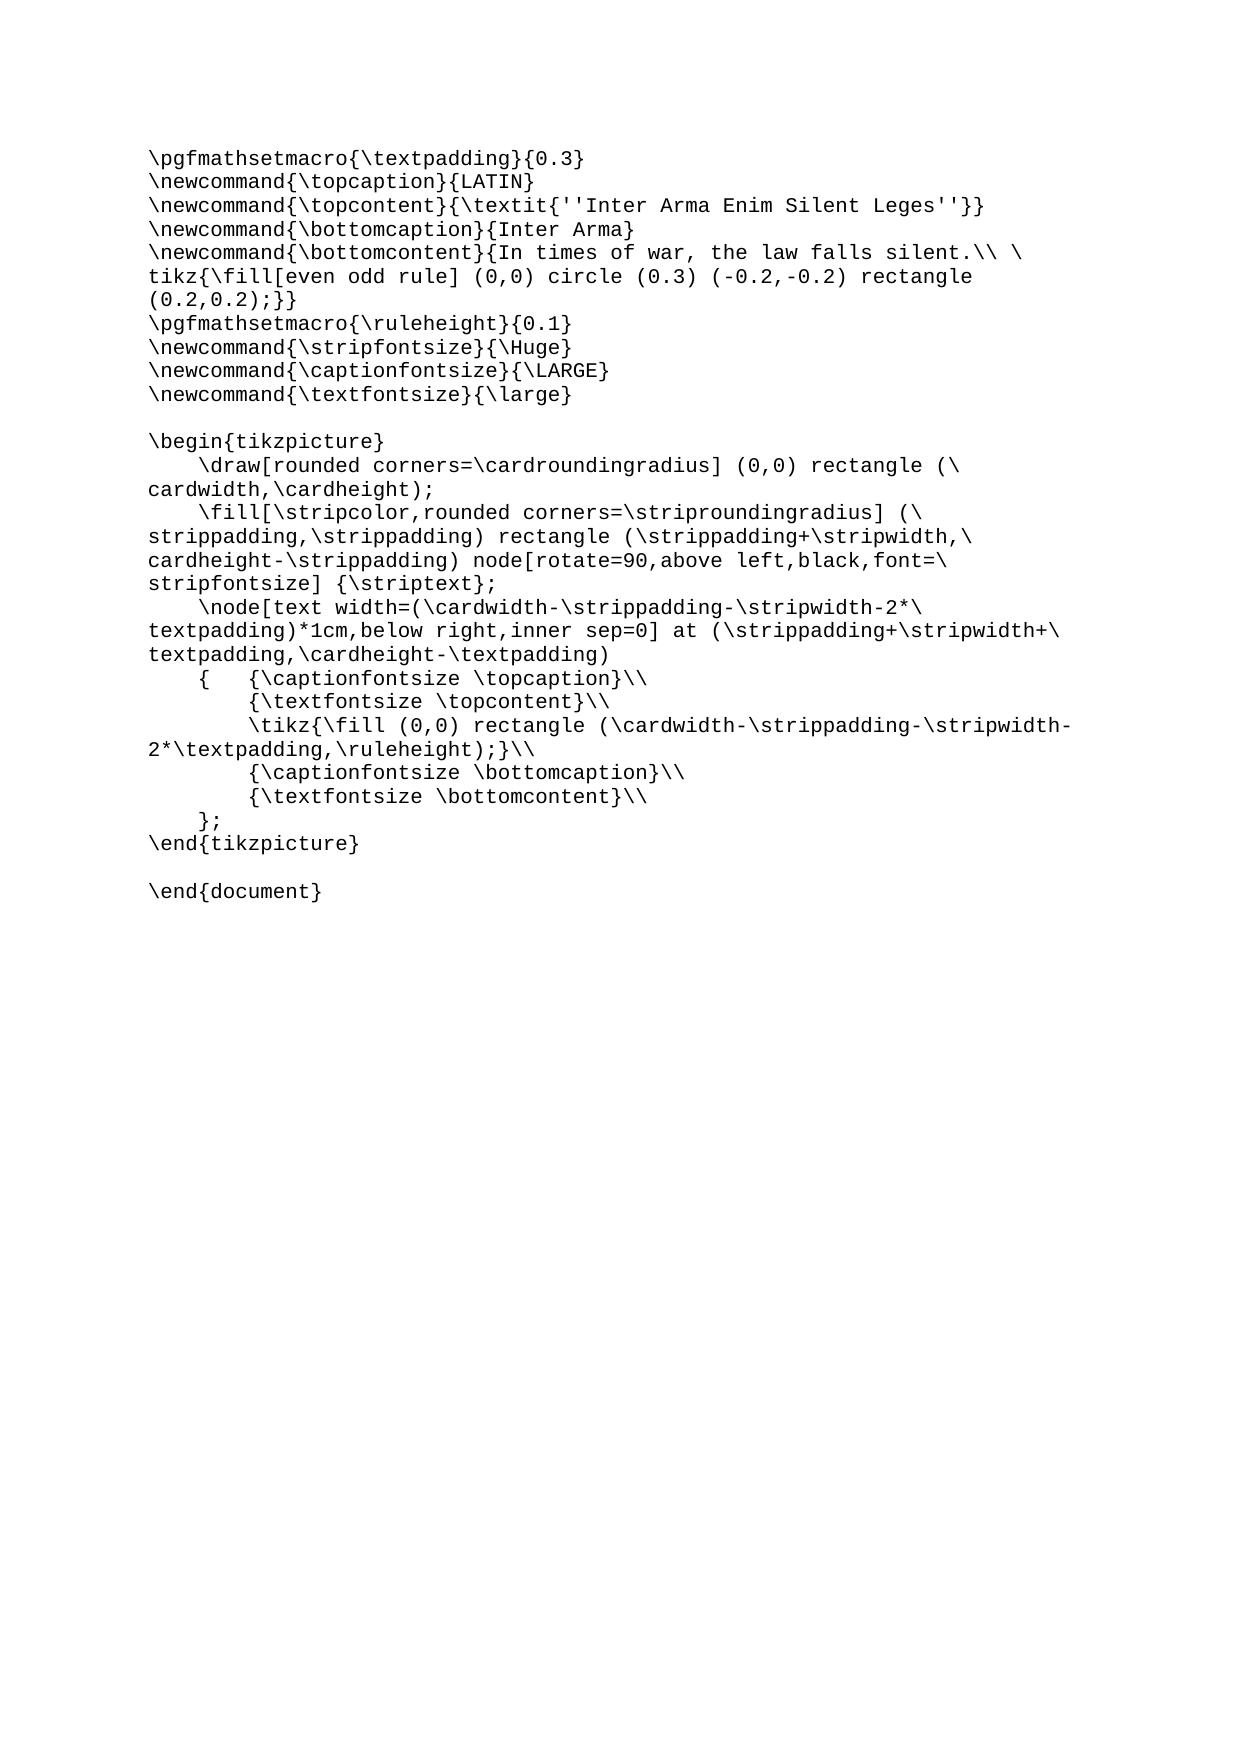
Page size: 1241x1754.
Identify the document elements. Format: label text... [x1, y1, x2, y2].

text \newcommand{\bottomcaption}{Inter Arma} [148, 218, 1093, 242]
text \tikz{\fill (0,0) rectangle (\cardwidth-\strippadding-\stripwidth-2*\textpadding,\ruleheight);}\\ [148, 715, 1093, 762]
text \end{document} [148, 881, 1093, 904]
text \begin{tikzpicture} [148, 431, 1093, 455]
text { {\captionfontsize \topcaption}\\ [148, 668, 1093, 691]
text \newcommand{\topcontent}{\textit{''Inter Arma Enim Silent Leges''}} [148, 195, 1093, 218]
text \pgfmathsetmacro{\ruleheight}{0.1} [148, 313, 1093, 337]
text \newcommand{\stripfontsize}{\Huge} [148, 337, 1093, 360]
text \newcommand{\captionfontsize}{\LARGE} [148, 360, 1093, 384]
text \newcommand{\topcaption}{LATIN} [148, 171, 1093, 195]
text \newcommand{\bottomcontent}{In times of war, the law falls silent.\\ \tikz{\fill[even odd rule] (0,0) circle (0.3) (-0.2,-0.2) rectangle (0.2,0.2);}} [148, 242, 1093, 313]
text {\captionfontsize \bottomcaption}\\ [148, 762, 1093, 786]
text \pgfmathsetmacro{\textpadding}{0.3} [148, 148, 1093, 171]
text \end{tikzpicture} [148, 833, 1093, 857]
text {\textfontsize \bottomcontent}\\ [148, 786, 1093, 810]
text {\textfontsize \topcontent}\\ [148, 691, 1093, 715]
text \newcommand{\textfontsize}{\large} [148, 384, 1093, 408]
text \fill[\stripcolor,rounded corners=\striproundingradius] (\strippadding,\strippadding) rectangle (\strippadding+\stripwidth,\cardheight-\strippadding) node[rotate=90,above left,black,font=\stripfontsize] {\striptext}; [148, 502, 1093, 597]
text \node[text width=(\cardwidth-\strippadding-\stripwidth-2*\textpadding)*1cm,below right,inner sep=0] at (\strippadding+\stripwidth+\textpadding,\cardheight-\textpadding) [148, 597, 1093, 668]
text \draw[rounded corners=\cardroundingradius] (0,0) rectangle (\cardwidth,\cardheight); [148, 455, 1093, 502]
text }; [148, 810, 1093, 833]
